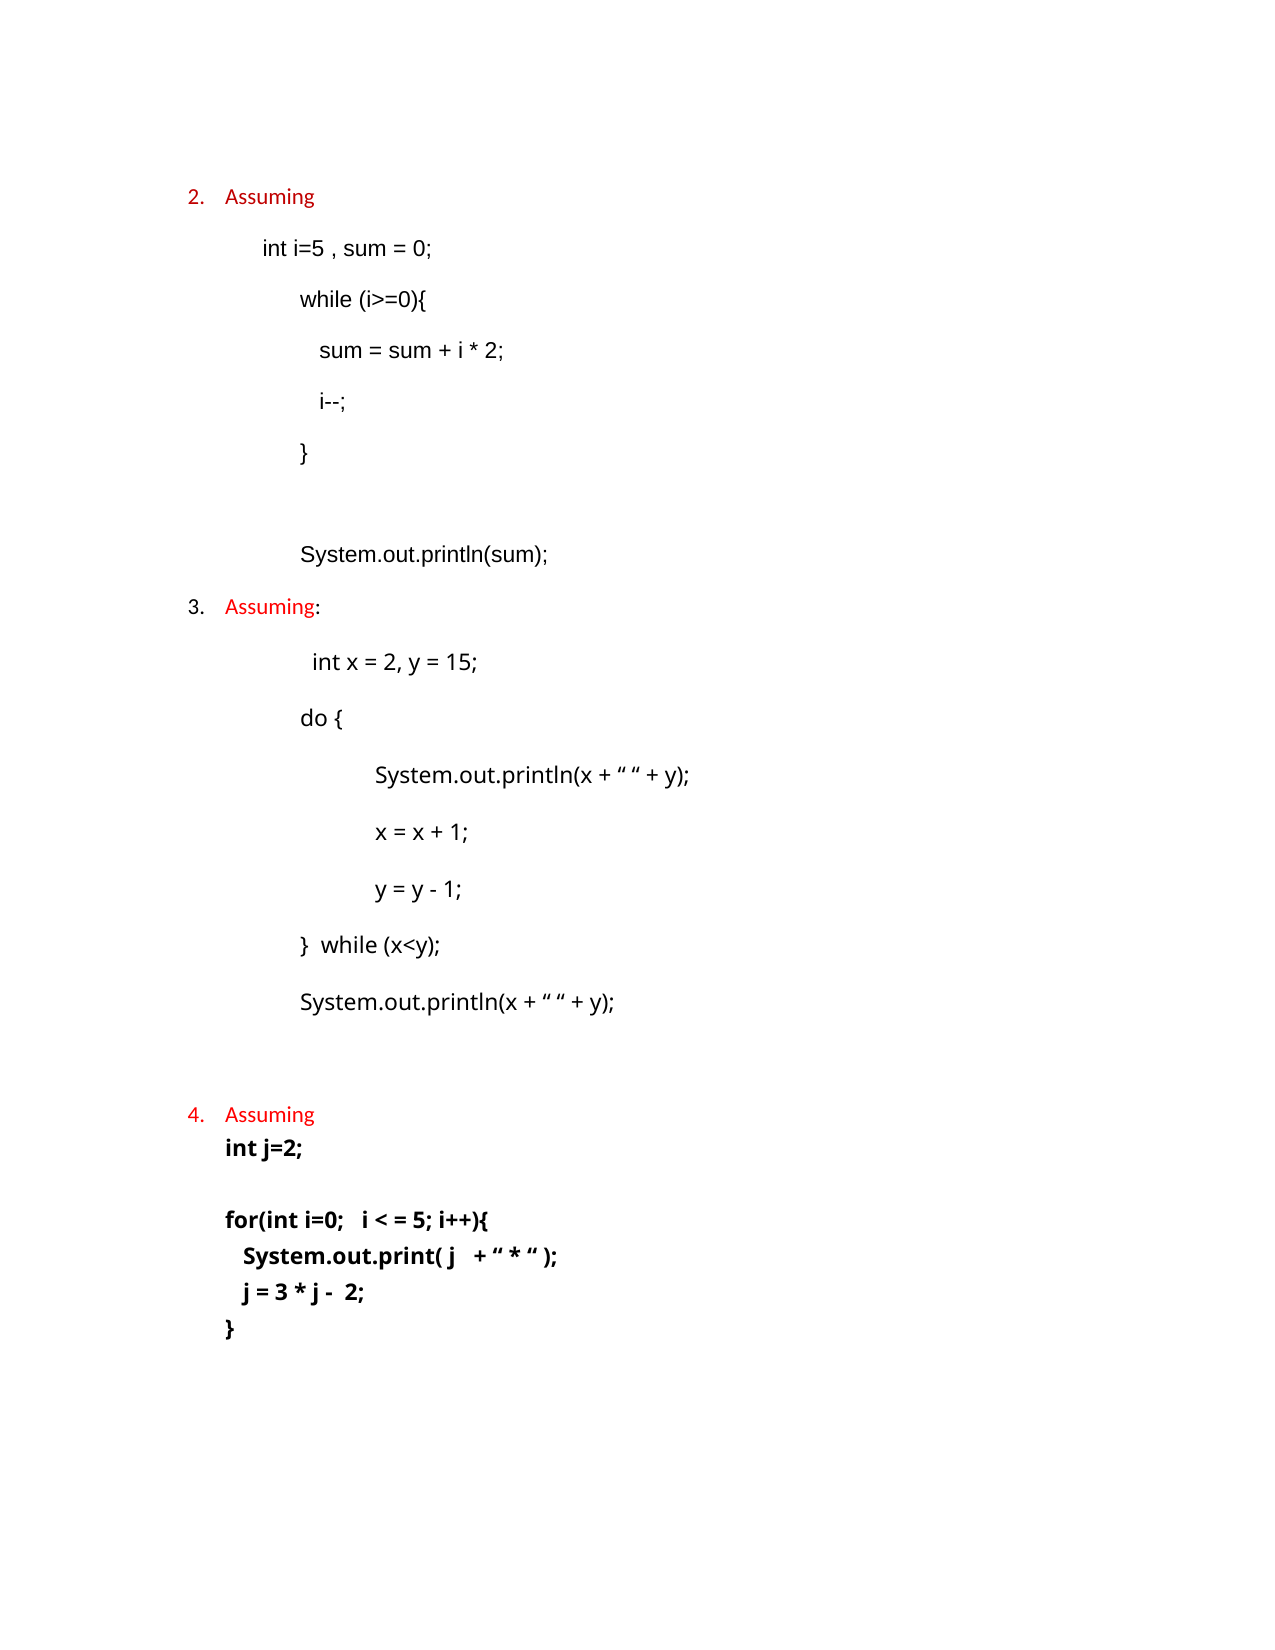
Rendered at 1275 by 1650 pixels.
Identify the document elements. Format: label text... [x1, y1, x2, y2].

text sum = sum + i * 2; [300, 337, 1125, 364]
text y = y - 1; [300, 873, 1125, 904]
text x = x + 1; [300, 816, 1125, 847]
text int x = 2, y = 15; [300, 646, 1125, 677]
list Assuming: [187, 592, 1125, 621]
text do { [300, 702, 1125, 733]
text } [300, 439, 1125, 466]
list System.out.print( j + “ * “ ); [225, 1240, 1125, 1271]
text System.out.println(x + “ “ + y); [300, 986, 1125, 1017]
list j = 3 * j - 2; [225, 1276, 1125, 1307]
list for(int i=0; i < = 5; i++){ [225, 1204, 1125, 1235]
list Assuming [187, 182, 1125, 210]
text System.out.println(sum); [300, 541, 1125, 568]
text int i=5 , sum = 0; [262, 235, 1125, 262]
text System.out.println(x + “ “ + y); [300, 759, 1125, 790]
list int j=2; [225, 1132, 1125, 1163]
list } [225, 1312, 1125, 1343]
text i--; [300, 388, 1125, 415]
list Assuming [187, 1100, 1125, 1128]
text } while (x<y); [300, 929, 1125, 961]
text while (i>=0){ [300, 286, 1125, 313]
